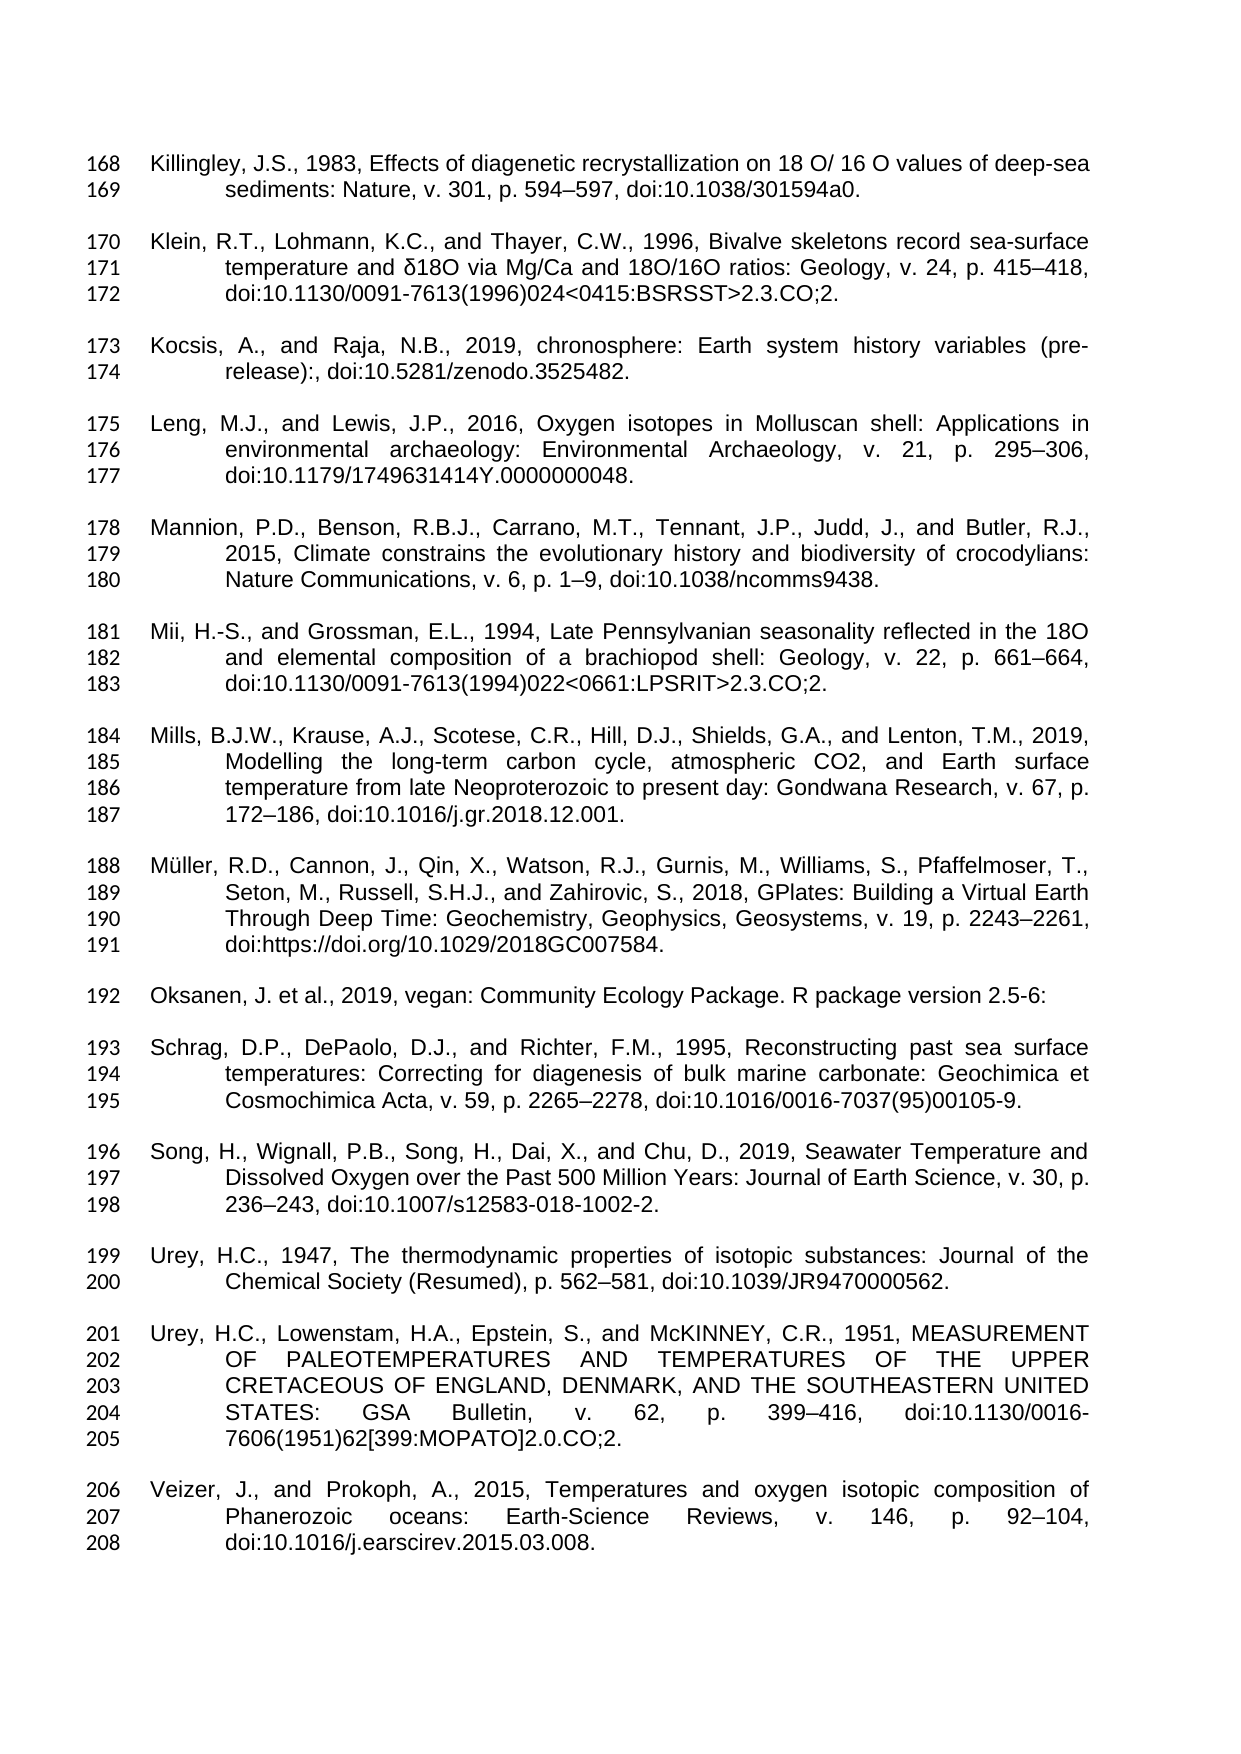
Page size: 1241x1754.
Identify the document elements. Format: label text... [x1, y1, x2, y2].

text Müller, R.D., Cannon, J., Qin, X., Watson, R.J., Gurnis, M., Williams, S., Pfaffelmoser, T., Seton, M., Russell, S.H.J., and Zahirovic, S., 2018, GPlates: Building a Virtual Earth Through Deep Time: Geochemistry, Geophysics, Geosystems, v. 19, p. 2243–2261, doi:https://doi.org/10.1029/2018GC007584. [150, 852, 1090, 957]
text Killingley, J.S., 1983, Effects of diagenetic recrystallization on 18 O/ 16 O values of deep-sea sediments: Nature, v. 301, p. 594–597, doi:10.1038/301594a0. [150, 150, 1090, 203]
text Schrag, D.P., DePaolo, D.J., and Richter, F.M., 1995, Reconstructing past sea surface temperatures: Correcting for diagenesis of bulk marine carbonate: Geochimica et Cosmochimica Acta, v. 59, p. 2265–2278, doi:10.1016/0016-7037(95)00105-9. [150, 1034, 1090, 1113]
text Kocsis, A., and Raja, N.B., 2019, chronosphere: Earth system history variables (pre-release):, doi:10.5281/zenodo.3525482. [150, 332, 1090, 384]
text Leng, M.J., and Lewis, J.P., 2016, Oxygen isotopes in Molluscan shell: Applications in environmental archaeology: Environmental Archaeology, v. 21, p. 295–306, doi:10.1179/1749631414Y.0000000048. [150, 409, 1090, 488]
text Mii, H.-S., and Grossman, E.L., 1994, Late Pennsylvanian seasonality reflected in the 18O and elemental composition of a brachiopod shell: Geology, v. 22, p. 661–664, doi:10.1130/0091-7613(1994)022<0661:LPSRIT>2.3.CO;2. [150, 618, 1090, 697]
text Oksanen, J. et al., 2019, vegan: Community Ecology Package. R package version 2.5-6: [150, 982, 1090, 1009]
text Mannion, P.D., Benson, R.B.J., Carrano, M.T., Tennant, J.P., Judd, J., and Butler, R.J., 2015, Climate constrains the evolutionary history and biodiversity of crocodylians: Nature Communications, v. 6, p. 1–9, doi:10.1038/ncomms9438. [150, 513, 1090, 593]
text Klein, R.T., Lohmann, K.C., and Thayer, C.W., 1996, Bivalve skeletons record sea-surface temperature and δ18O via Mg/Ca and 18O/16O ratios: Geology, v. 24, p. 415–418, doi:10.1130/0091-7613(1996)024<0415:BSRSST>2.3.CO;2. [150, 228, 1090, 307]
text Veizer, J., and Prokoph, A., 2015, Temperatures and oxygen isotopic composition of Phanerozoic oceans: Earth-Science Reviews, v. 146, p. 92–104, doi:10.1016/j.earscirev.2015.03.008. [150, 1476, 1090, 1556]
text Urey, H.C., Lowenstam, H.A., Epstein, S., and McKINNEY, C.R., 1951, MEASUREMENT OF PALEOTEMPERATURES AND TEMPERATURES OF THE UPPER CRETACEOUS OF ENGLAND, DENMARK, AND THE SOUTHEASTERN UNITED STATES: GSA Bulletin, v. 62, p. 399–416, doi:10.1130/0016-7606(1951)62[399:MOPATO]2.0.CO;2. [150, 1320, 1090, 1451]
text Urey, H.C., 1947, The thermodynamic properties of isotopic substances: Journal of the Chemical Society (Resumed), p. 562–581, doi:10.1039/JR9470000562. [150, 1242, 1090, 1295]
text Mills, B.J.W., Krause, A.J., Scotese, C.R., Hill, D.J., Shields, G.A., and Lenton, T.M., 2019, Modelling the long-term carbon cycle, atmospheric CO2, and Earth surface temperature from late Neoproterozoic to present day: Gondwana Research, v. 67, p. 172–186, doi:10.1016/j.gr.2018.12.001. [150, 722, 1090, 827]
text Song, H., Wignall, P.B., Song, H., Dai, X., and Chu, D., 2019, Seawater Temperature and Dissolved Oxygen over the Past 500 Million Years: Journal of Earth Science, v. 30, p. 236–243, doi:10.1007/s12583-018-1002-2. [150, 1138, 1090, 1217]
